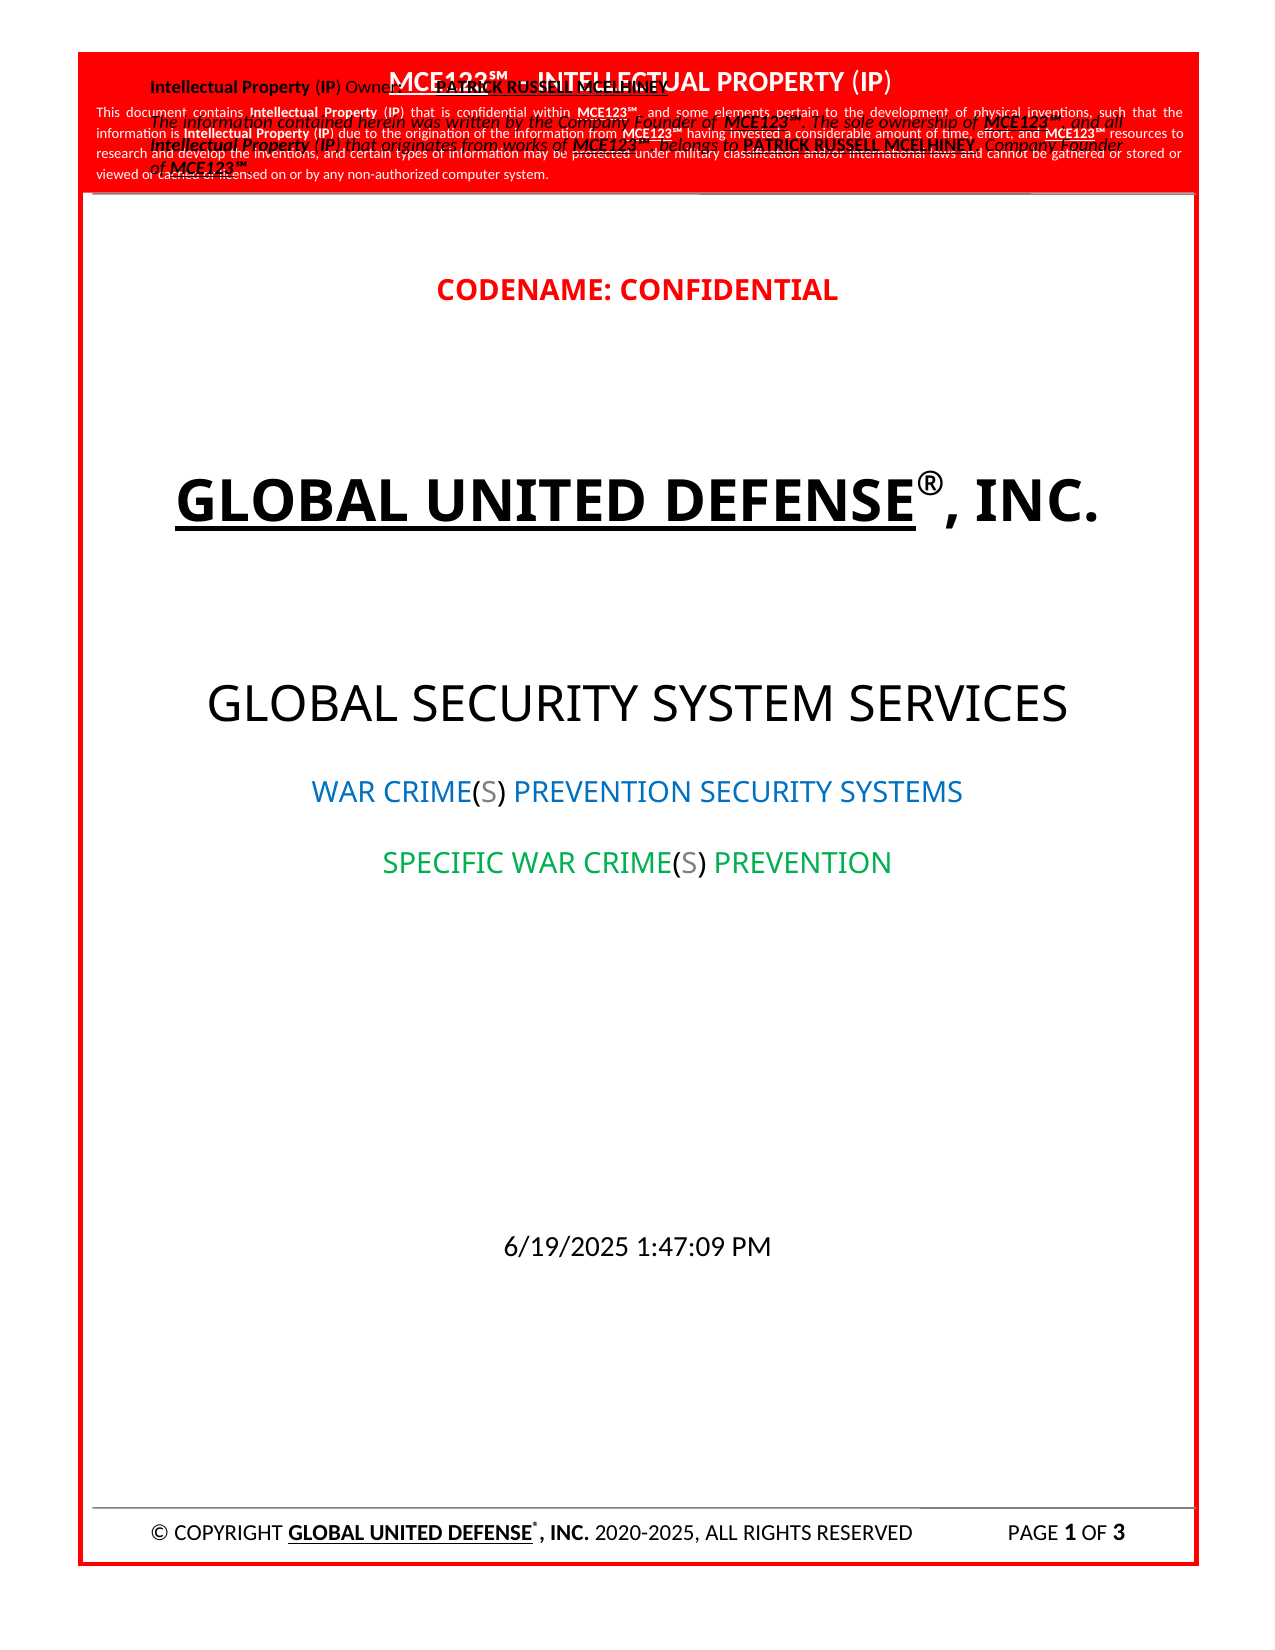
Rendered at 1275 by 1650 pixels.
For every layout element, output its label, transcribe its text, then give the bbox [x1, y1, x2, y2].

subtitle SPECIFIC WAR CRIME(S) PREVENTION [150, 842, 1125, 882]
text 6/19/2025 1:47:09 PM [150, 1228, 1125, 1264]
subtitle WAR CRIME(S) PREVENTION SECURITY SYSTEMS [150, 772, 1125, 811]
text GLOBAL SECURITY SYSTEM SERVICES [150, 668, 1125, 736]
text GLOBAL UNITED DEFENSE®, INC. [150, 459, 1125, 539]
text CODENAME: CONFIDENTIAL [150, 269, 1125, 309]
